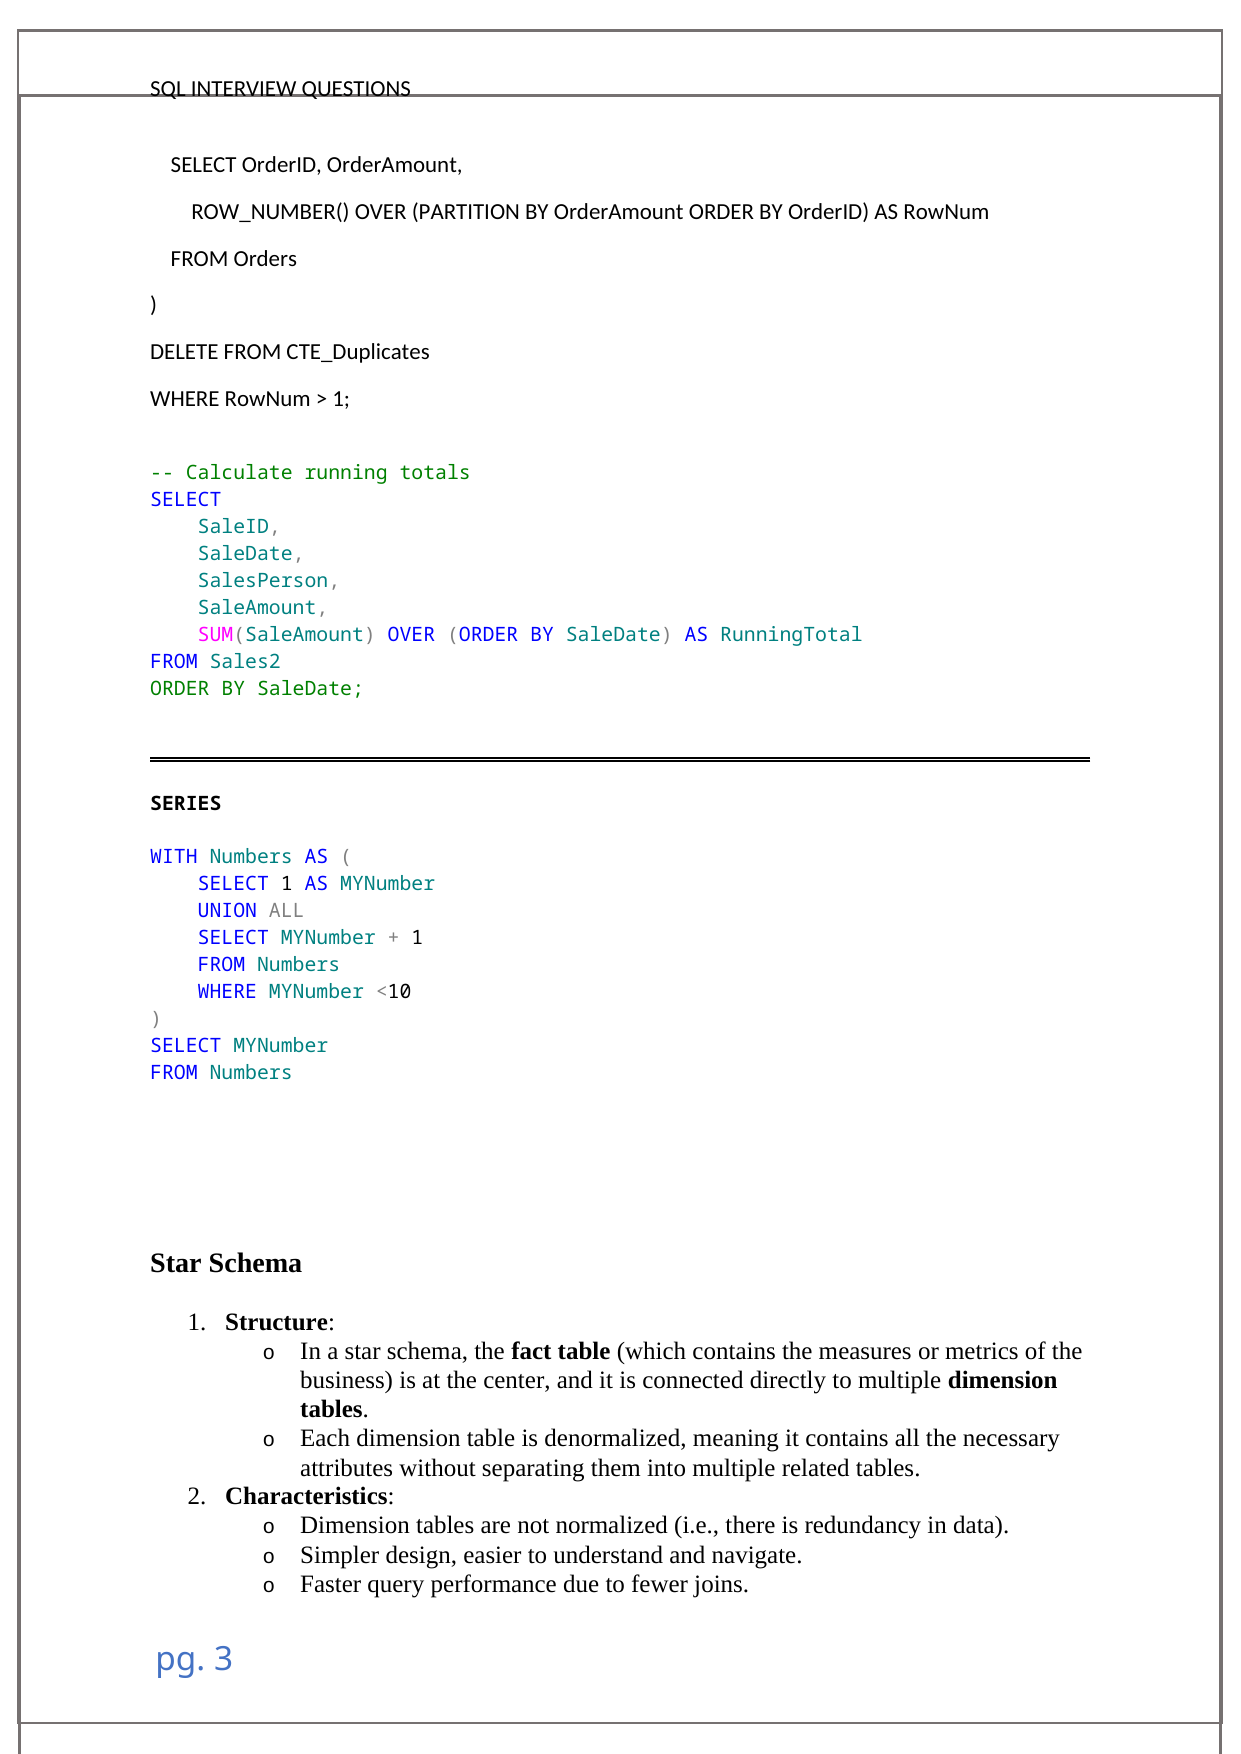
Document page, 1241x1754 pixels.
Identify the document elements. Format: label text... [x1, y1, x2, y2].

text ) [150, 1004, 1090, 1032]
text FROM Numbers [150, 1058, 1090, 1086]
list Each dimension table is denormalized, meaning it contains all the necessary attributes without separating them into multiple related tables. [262, 1423, 1090, 1481]
text WHERE MYNumber <10 [150, 978, 1090, 1004]
text ROW_NUMBER() OVER (PARTITION BY OrderAmount ORDER BY OrderID) AS RowNum [150, 197, 1090, 225]
text SELECT 1 AS MYNumber [150, 870, 1090, 897]
text SaleID, [150, 512, 1090, 539]
text DELETE FROM CTE_Duplicates [150, 337, 1090, 366]
text FROM Orders [150, 244, 1090, 272]
text SalesPerson, [150, 566, 1090, 593]
text -- Calculate running totals [150, 458, 1090, 485]
text SERIES WITH Numbers AS ( [150, 789, 1090, 870]
list In a star schema, the fact table (which contains the measures or metrics of the business) is at the center, and it is connected directly to multiple dimension tables. [262, 1336, 1090, 1423]
text FROM Numbers [150, 951, 1090, 978]
text SELECT OrderID, OrderAmount, [150, 150, 1090, 178]
list Characteristics: [187, 1481, 1090, 1510]
text SELECT [150, 485, 1090, 512]
text SELECT MYNumber [150, 1032, 1090, 1058]
text SaleAmount, [150, 593, 1090, 620]
text SUM(SaleAmount) OVER (ORDER BY SaleDate) AS RunningTotal [150, 620, 1090, 647]
text UNION ALL [150, 897, 1090, 924]
text ORDER BY SaleDate; [150, 674, 1090, 701]
text SELECT MYNumber + 1 [150, 924, 1090, 951]
text ) [150, 291, 1090, 319]
text Star Schema [150, 1246, 1090, 1278]
list Simpler design, easier to understand and navigate. [262, 1540, 1090, 1569]
text SaleDate, [150, 539, 1090, 566]
text FROM Sales2 [150, 647, 1090, 674]
list Faster query performance due to fewer joins. [262, 1569, 1090, 1599]
list Structure: [187, 1307, 1090, 1336]
text WHERE RowNum > 1; [150, 384, 1090, 412]
list Dimension tables are not normalized (i.e., there is redundancy in data). [262, 1510, 1090, 1540]
